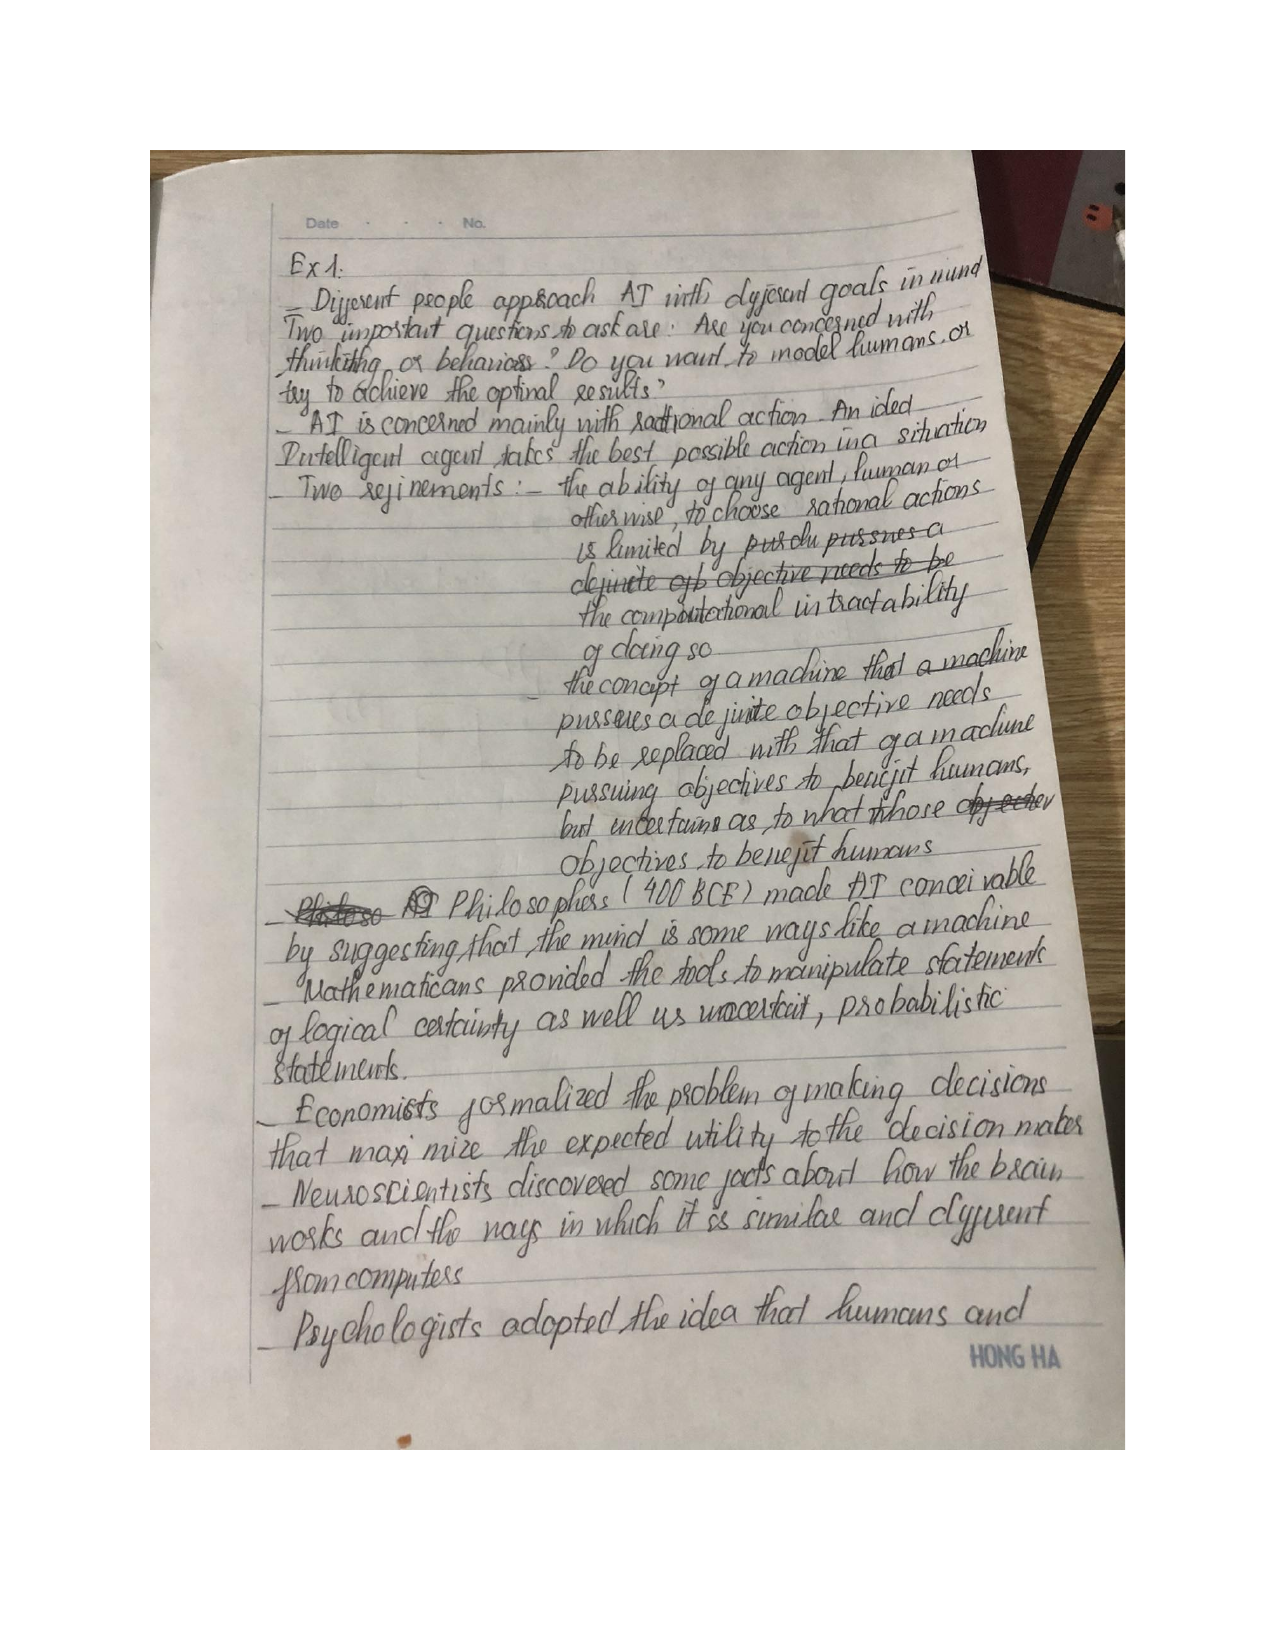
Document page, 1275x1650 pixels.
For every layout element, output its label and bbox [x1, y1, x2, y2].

picture [150, 150, 1125, 1450]
